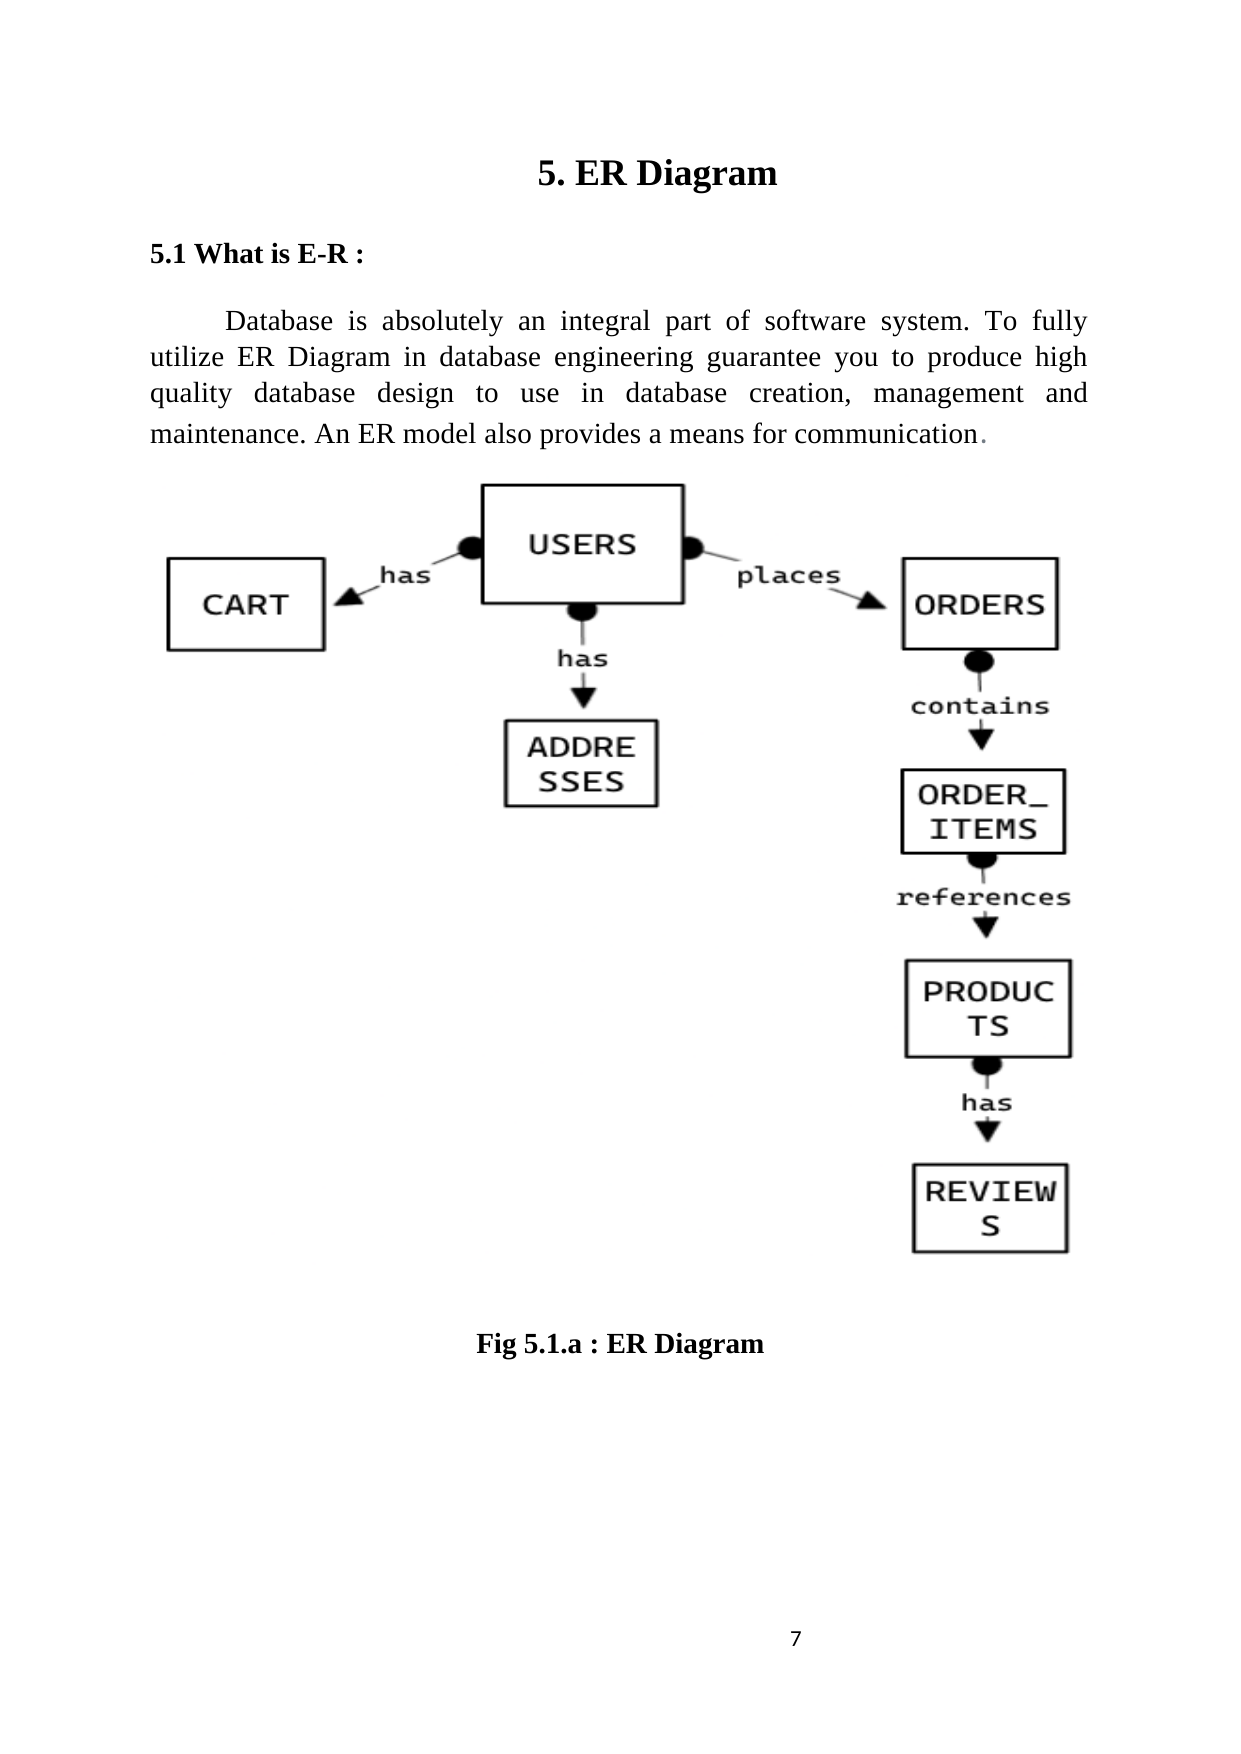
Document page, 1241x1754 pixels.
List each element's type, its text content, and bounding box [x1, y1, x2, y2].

text Fig 5.1.a : ER Diagram [150, 1327, 1090, 1360]
list 5.1 What is E-R : [150, 236, 1090, 270]
picture [150, 471, 1091, 1266]
list 5. ER Diagram [225, 150, 1090, 193]
text Database is absolutely an integral part of software system. To fully utilize ER Diagram in database engineering guarantee you to produce high quality database design to use in database creation, management and maintenance. An ER model also provides a means for communication. [150, 409, 1090, 452]
